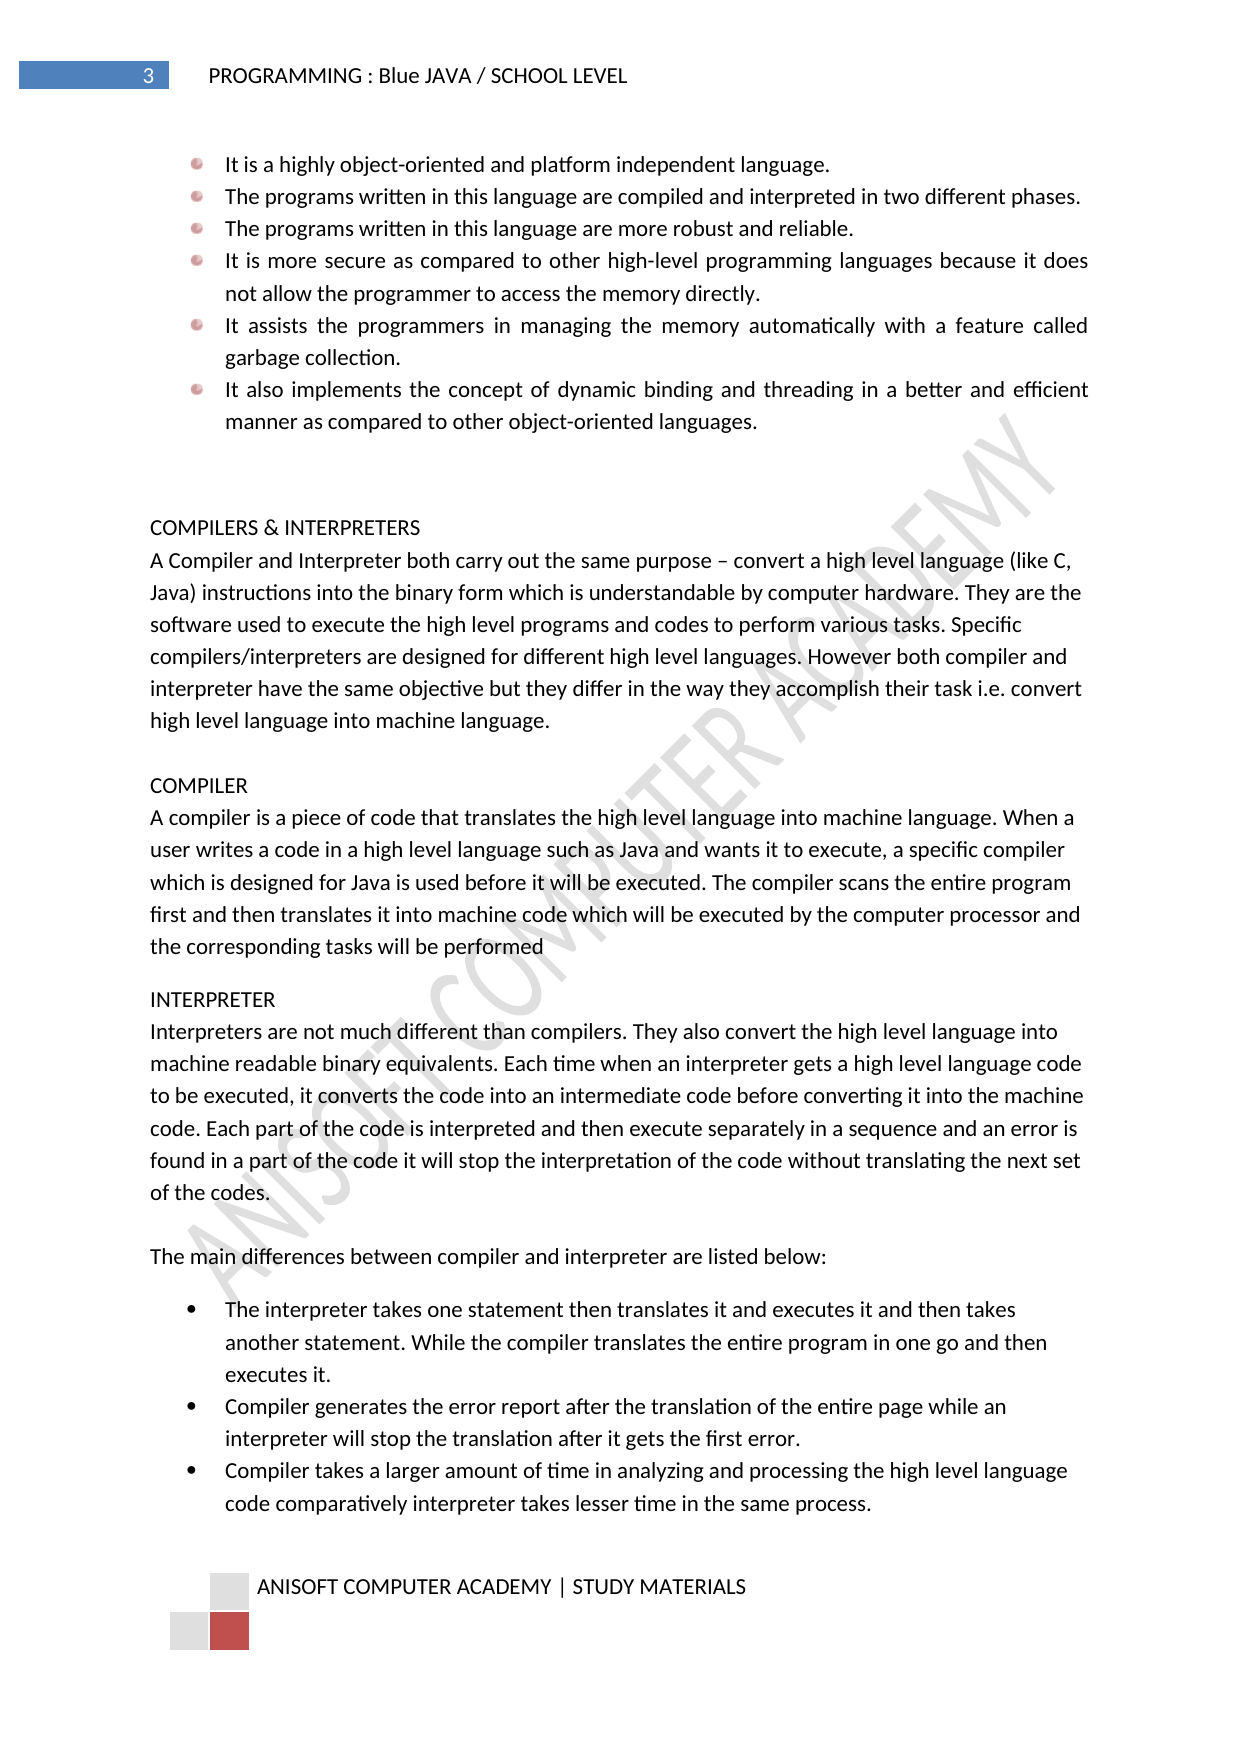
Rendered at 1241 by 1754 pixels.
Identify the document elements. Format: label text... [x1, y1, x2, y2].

picture [188, 155, 206, 173]
picture [188, 316, 206, 334]
text COMPILERS & INTERPRETERS A Compiler and Interpreter both carry out the same purpose – convert a high level language (like C, Java) instructions into the binary form which is understandable by computer hardware. They are the software used to execute the high level programs and codes to perform various tasks. Specific compilers/interpreters are designed for different high level languages. However both compiler and interpreter have the same objective but they differ in the way they accomplish their task i.e. convert high level language into machine language. COMPILER A compiler is a piece of code that translates the high level language into machine language. When a user writes a code in a high level language such as Java and wants it to execute, a specific compiler which is designed for Java is used before it will be executed. The compiler scans the entire program first and then translates it into machine code which will be executed by the computer processor and the corresponding tasks will be performed [150, 513, 1090, 960]
list It is a highly object-oriented and platform independent language. [187, 150, 1090, 178]
list It assists the programmers in managing the memory automatically with a feature called garbage collection. [187, 311, 1090, 371]
list The programs written in this language are compiled and interpreted in two different phases. [187, 182, 1090, 210]
picture [188, 188, 206, 205]
picture [188, 252, 206, 269]
list Compiler generates the error report after the translation of the entire page while an interpreter will stop the translation after it gets the first error. [187, 1392, 1090, 1452]
list The interpreter takes one statement then translates it and executes it and then takes another statement. While the compiler translates the entire program in one go and then executes it. [187, 1296, 1090, 1388]
list It is more secure as compared to other high-level programming languages because it does not allow the programmer to access the memory directly. [187, 247, 1090, 307]
list Compiler takes a larger amount of time in analyzing and processing the high level language code comparatively interpreter takes lesser time in the same process. [187, 1456, 1090, 1517]
picture [188, 220, 206, 237]
picture [188, 381, 206, 398]
text INTERPRETER Interpreters are not much different than compilers. They also convert the high level language into machine readable binary equivalents. Each time when an interpreter gets a high level language code to be executed, it converts the code into an intermediate code before converting it into the machine code. Each part of the code is interpreted and then execute separately in a sequence and an error is found in a part of the code it will stop the interpretation of the code without translating the next set of the codes. The main differences between compiler and interpreter are listed below: [150, 985, 1090, 1271]
list The programs written in this language are more robust and reliable. [187, 214, 1090, 242]
list It also implements the concept of dynamic binding and threading in a better and efficient manner as compared to other object-oriented languages. [187, 375, 1090, 436]
